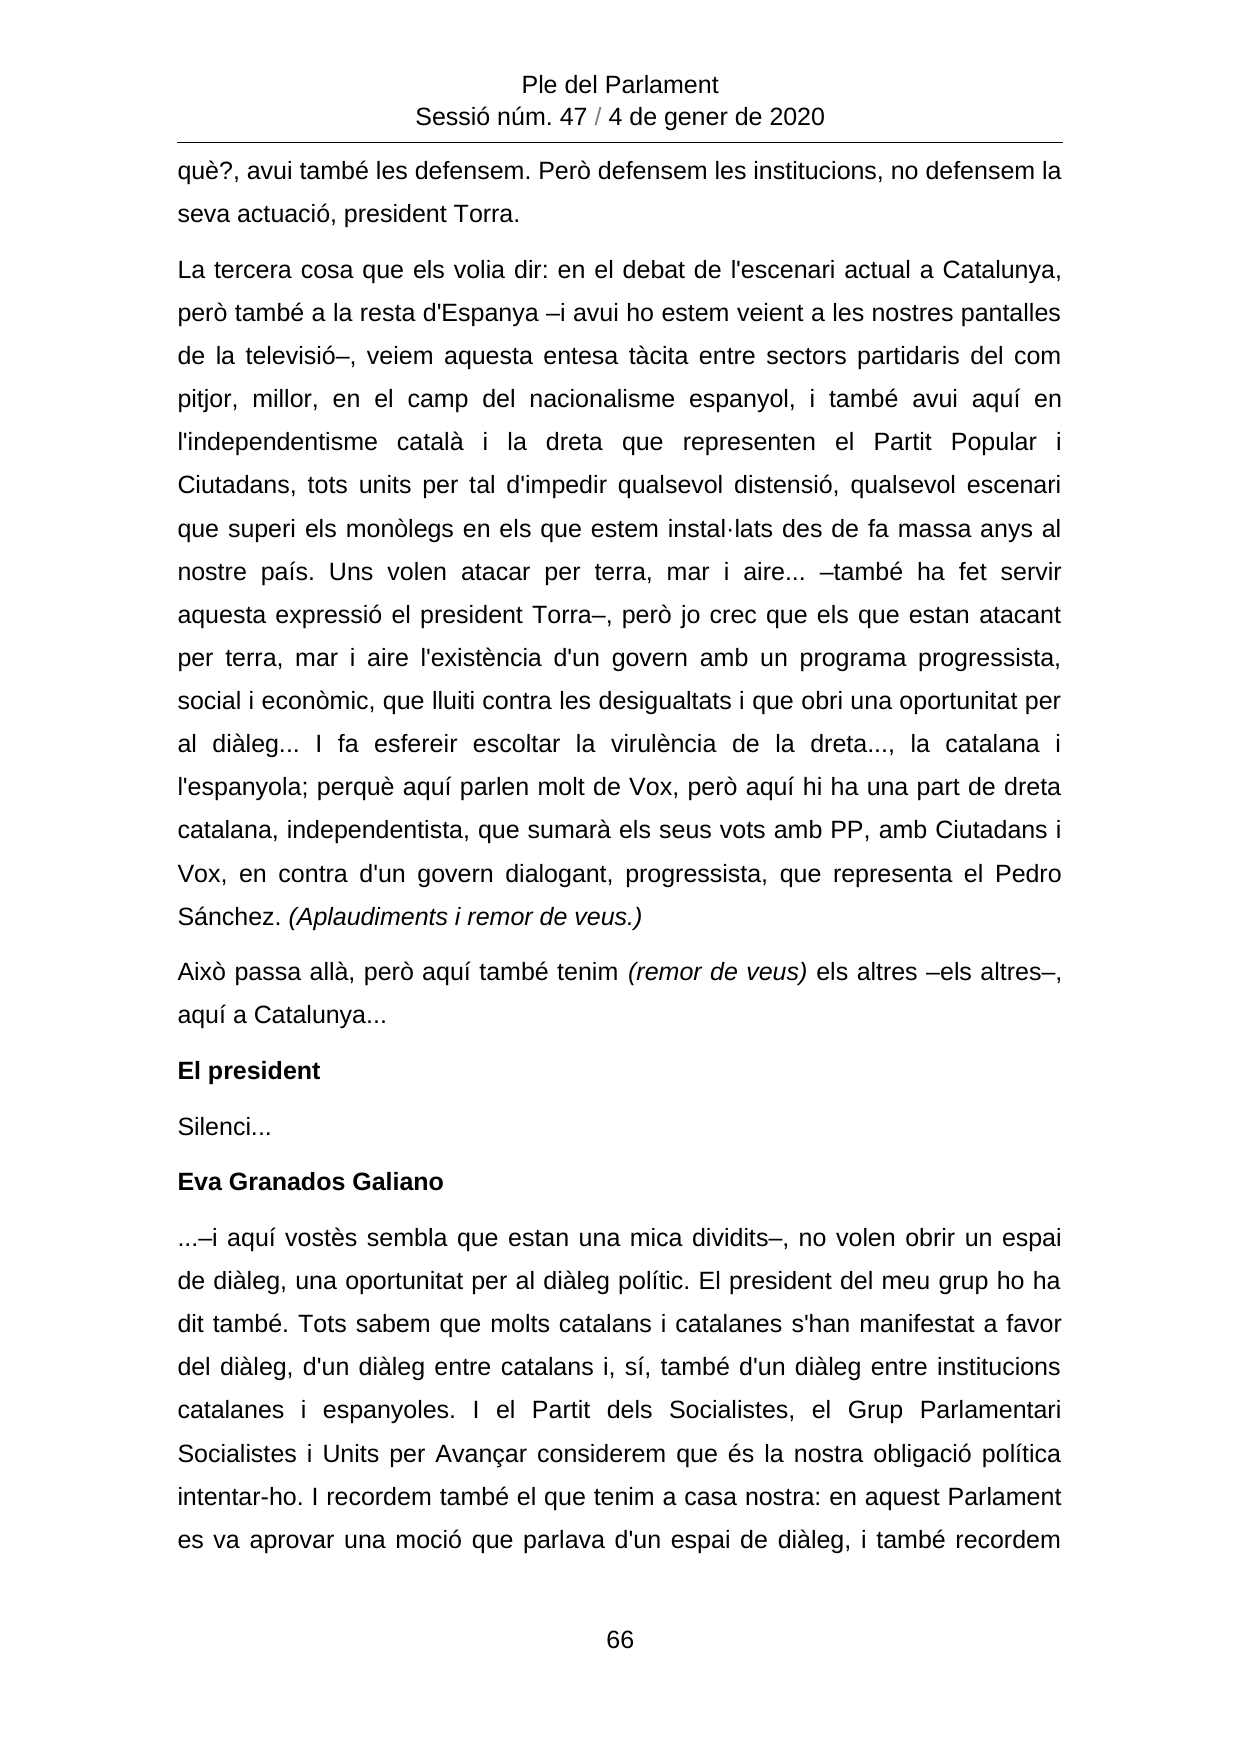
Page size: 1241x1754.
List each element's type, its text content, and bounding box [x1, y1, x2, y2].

text Silenci... [177, 1112, 1063, 1140]
text El president [177, 1056, 1063, 1085]
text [177, 156, 1063, 228]
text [177, 1223, 1063, 1553]
text Això passa allà, però aquí també tenim (remor de veus) els altres –els altres–, aquí a Catalunya... [177, 957, 1063, 1029]
text Eva Granados Galiano [177, 1167, 1063, 1196]
text La tercera cosa que els volia dir: en el debat de l'escenari actual a Catalunya, però també a la resta d'Espanya –i avui ho estem veient a les nostres pantalles de la televisió–, veiem aquesta entesa tàcita entre sectors partidaris del com pitjor, millor, en el camp del nacionalisme espanyol, i també avui aquí en l'independentisme català i la dreta que representen el Partit Popular i Ciutadans, tots units per tal d'impedir qualsevol distensió, qualsevol escenari que superi els monòlegs en els que estem instal·lats des de fa massa anys al nostre país. Uns volen atacar per terra, mar i aire... –també ha fet servir aquesta expressió el president Torra–, però jo crec que els que estan atacant per terra, mar i aire l'existència d'un govern amb un programa progressista, social i econòmic, que lluiti contra les desigualtats i que obri una oportunitat per al diàleg... I fa esfereir escoltar la virulència de la dreta..., la catalana i l'espanyola; perquè aquí parlen molt de Vox, però aquí hi ha una part de dreta catalana, independentista, que sumarà els seus vots amb PP, amb Ciutadans i Vox, en contra d'un govern dialogant, progressista, que representa el Pedro Sánchez. (Aplaudiments i remor de veus.) [177, 255, 1063, 930]
